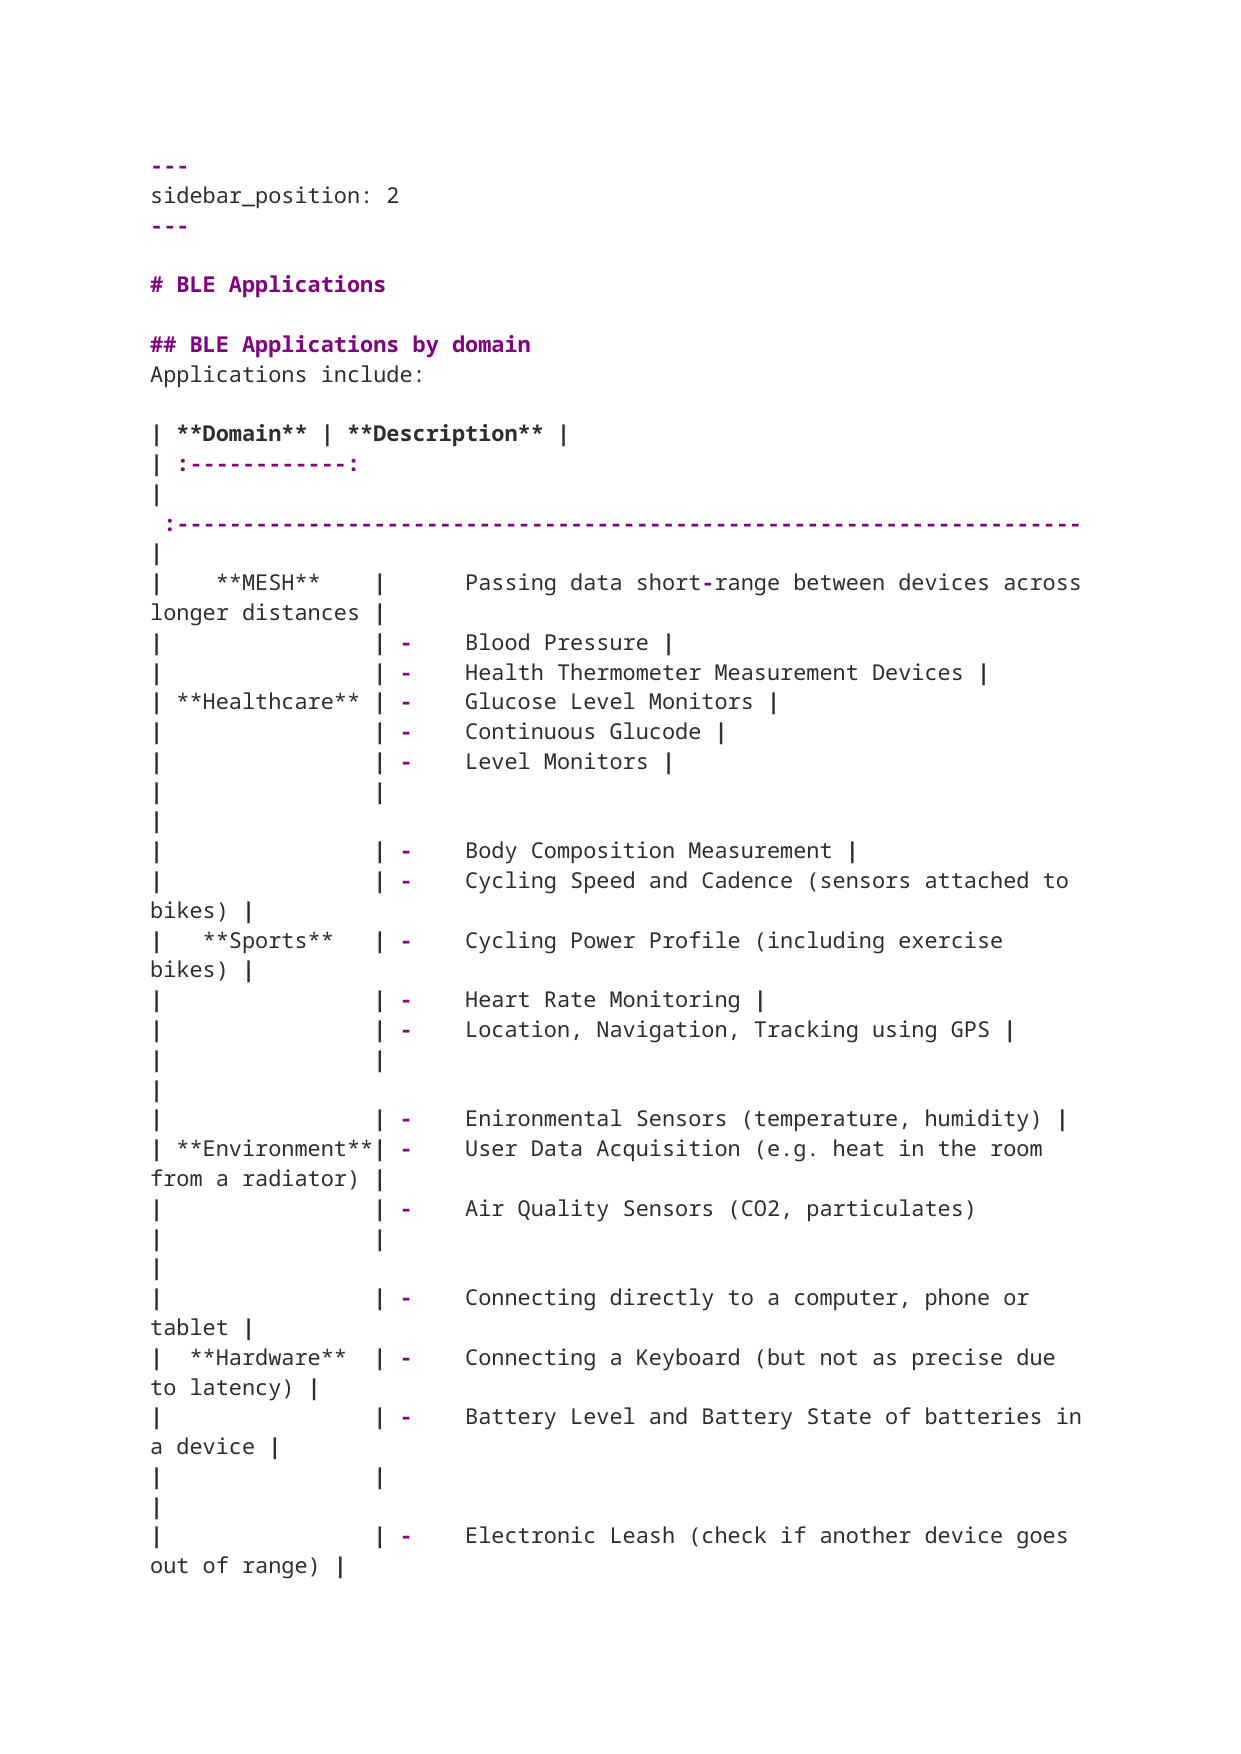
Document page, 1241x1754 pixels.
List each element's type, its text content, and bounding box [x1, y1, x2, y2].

text ## BLE Applications by domain [150, 329, 1090, 358]
text | | - Location, Navigation, Tracking using GPS | [150, 1014, 1090, 1044]
text sidebar_position: 2 [150, 180, 1090, 209]
text # BLE Applications [150, 269, 1090, 299]
text | | - Electronic Leash (check if another device goes out of range) | [150, 1520, 1090, 1580]
text | **Environment**| - User Data Acquisition (e.g. heat in the room from a radiator) | [150, 1133, 1090, 1193]
text | **MESH** | Passing data short-range between devices across longer distances | [150, 567, 1090, 627]
text | | | [150, 776, 1090, 835]
text | **Sports** | - Cycling Power Profile (including exercise bikes) | [150, 924, 1090, 984]
text | | - Health Thermometer Measurement Devices | [150, 656, 1090, 686]
text | | - Continuous Glucode | [150, 716, 1090, 746]
text --- [150, 209, 1090, 239]
text | :------------: | :--------------------------------------------------------------------- | [150, 448, 1090, 567]
text | **Healthcare** | - Glucose Level Monitors | [150, 686, 1090, 716]
text --- [150, 150, 1090, 180]
text | | - Body Composition Measurement | [150, 835, 1090, 865]
text | | - Enironmental Sensors (temperature, humidity) | [150, 1103, 1090, 1133]
text | | - Connecting directly to a computer, phone or tablet | [150, 1282, 1090, 1342]
text | | - Battery Level and Battery State of batteries in a device | [150, 1401, 1090, 1461]
text | | - Heart Rate Monitoring | [150, 984, 1090, 1014]
text | | | [150, 1461, 1090, 1520]
text | | | [150, 1222, 1090, 1282]
text | | - Air Quality Sensors (CO2, particulates) [150, 1193, 1090, 1222]
text | **Domain** | **Description** | [150, 418, 1090, 448]
text | | - Cycling Speed and Cadence (sensors attached to bikes) | [150, 865, 1090, 924]
text | | - Level Monitors | [150, 746, 1090, 776]
text | | | [150, 1044, 1090, 1103]
text | **Hardware** | - Connecting a Keyboard (but not as precise due to latency) | [150, 1342, 1090, 1401]
text Applications include: [150, 358, 1090, 388]
text | | - Blood Pressure | [150, 627, 1090, 656]
